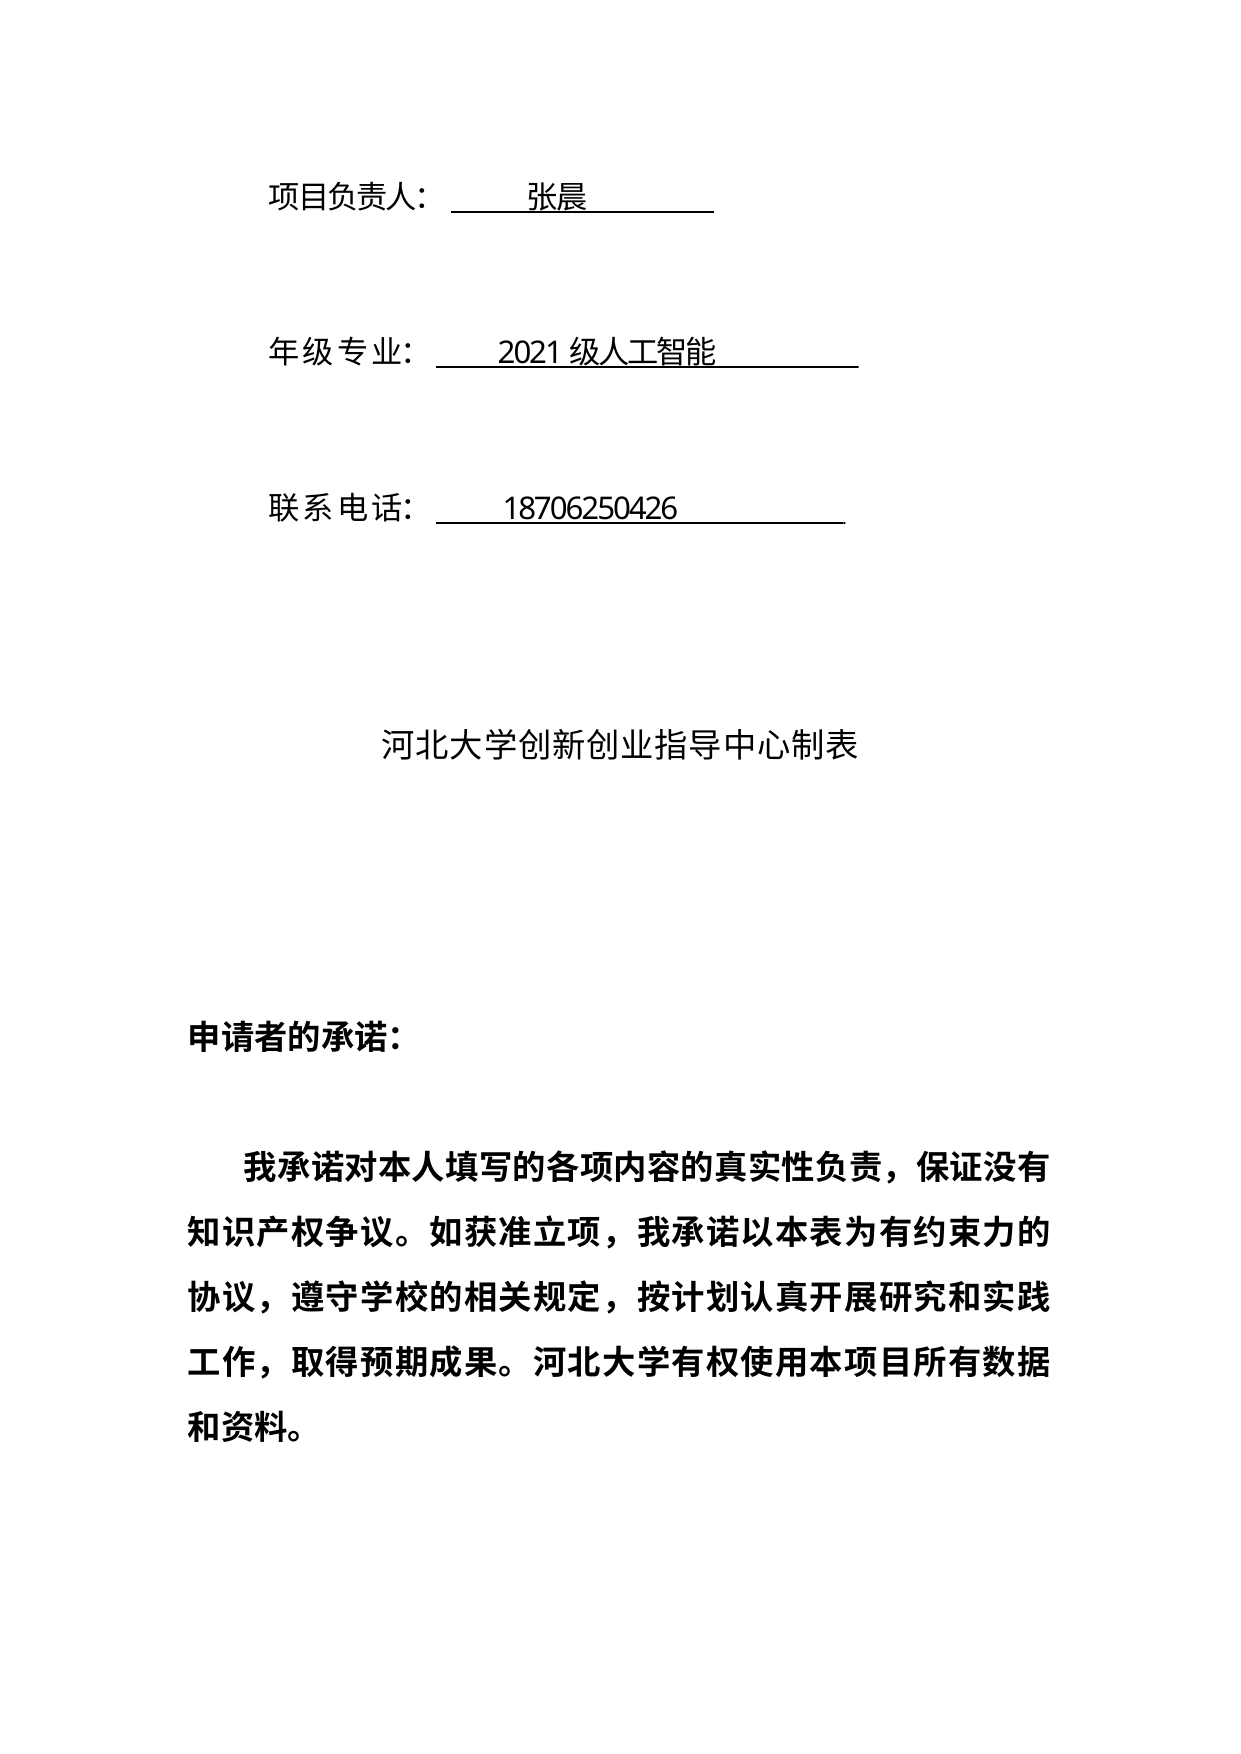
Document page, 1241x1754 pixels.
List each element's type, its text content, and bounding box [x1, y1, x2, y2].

text 联 系 电 话： 18706250426 [187, 473, 923, 538]
text 项目负责人： 张晨 [187, 162, 923, 227]
text 河北大学创新创业指导中心制表 [187, 710, 1053, 775]
text 年 级 专 业： 2021级人工智能 [187, 317, 923, 382]
text 申请者的承诺： [187, 1003, 1053, 1068]
text 我承诺对本人填写的各项内容的真实性负责，保证没有知识产权争议。如获准立项，我承诺以本表为有约束力的协议，遵守学校的相关规定，按计划认真开展研究和实践工作，取得预期成果。河北大学有权使用本项目所有数据和资料。 [187, 1133, 1053, 1458]
